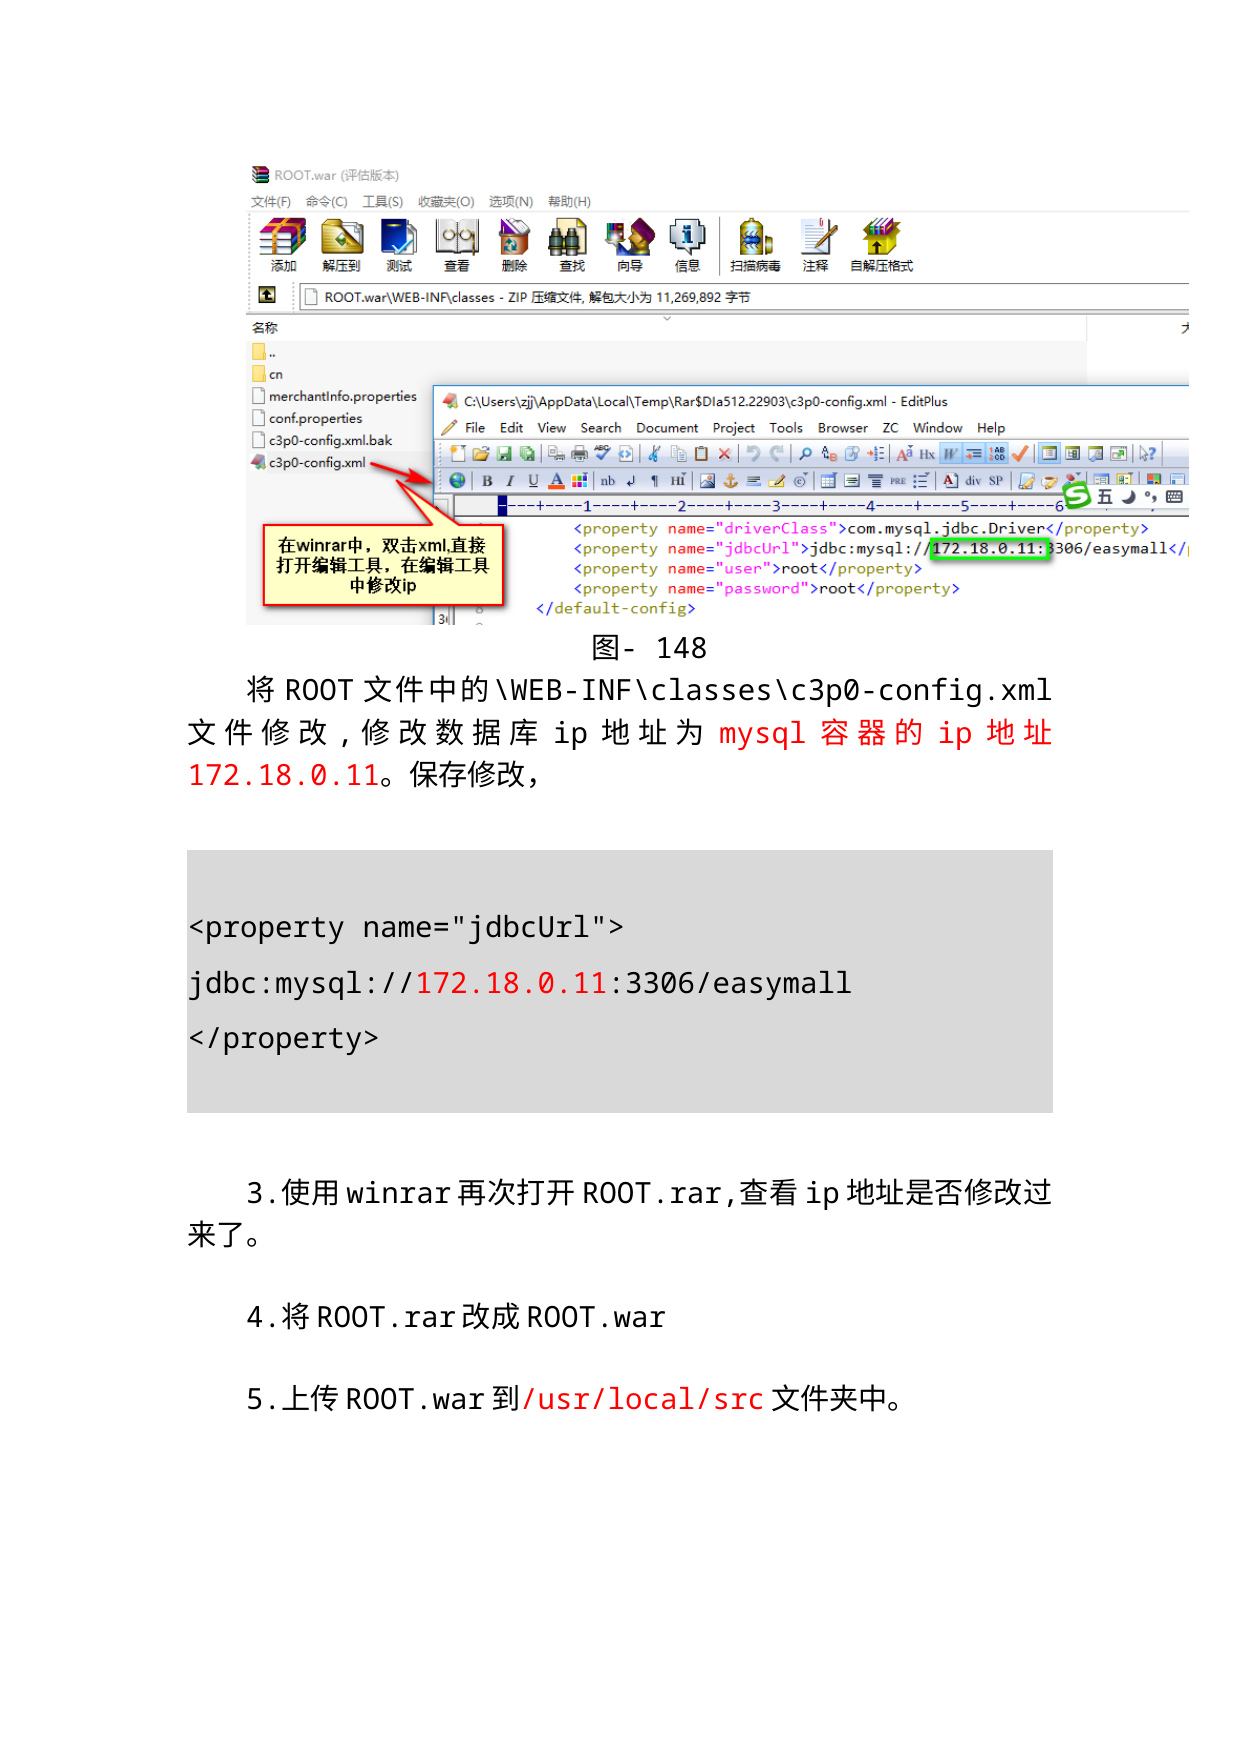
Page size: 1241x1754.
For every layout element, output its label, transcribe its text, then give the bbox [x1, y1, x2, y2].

text 4.将ROOT.rar改成ROOT.war [187, 1294, 1053, 1336]
text 将ROOT文件中的\WEB-INF\classes\c3p0-config.xml文件修改,修改数据库ip地址为mysql容器的ip地址172.18.0.11。保存修改， [187, 667, 1053, 794]
text <property name="jdbcUrl"> [187, 906, 1053, 946]
picture [245, 162, 1189, 625]
text </property> [187, 1018, 1053, 1057]
text 图- 148 [187, 624, 1053, 667]
text jdbc:mysql://172.18.0.11:3306/easymall [187, 962, 1053, 1002]
text 3.使用winrar再次打开ROOT.rar,查看ip地址是否修改过来了。 [187, 1169, 1053, 1254]
text 5.上传ROOT.war到/usr/local/src文件夹中。 [187, 1376, 1053, 1418]
